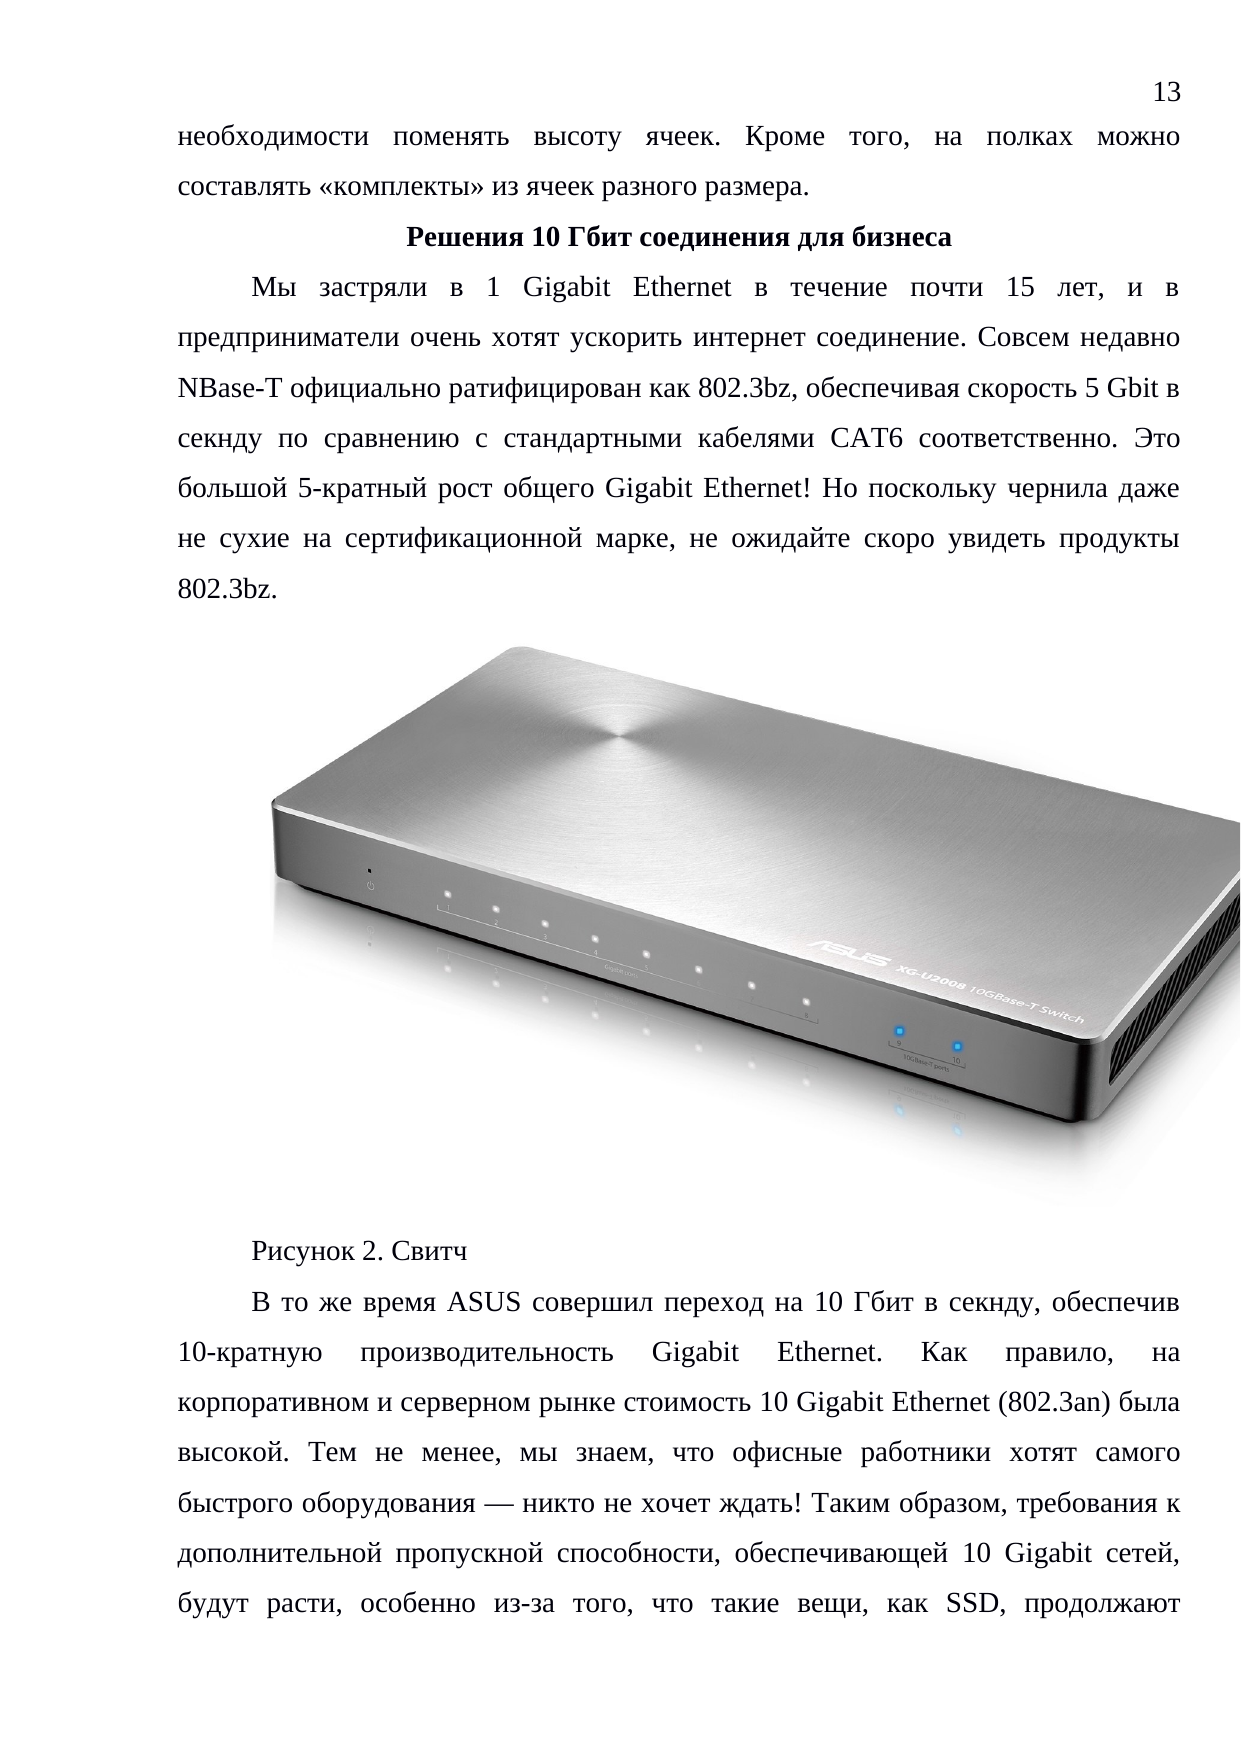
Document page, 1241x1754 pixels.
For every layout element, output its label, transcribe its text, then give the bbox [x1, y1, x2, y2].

picture [269, 633, 1241, 1207]
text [177, 118, 1181, 202]
subtitle Решения 10 Гбит соединения для бизнеса [177, 219, 1181, 252]
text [177, 1284, 1181, 1619]
